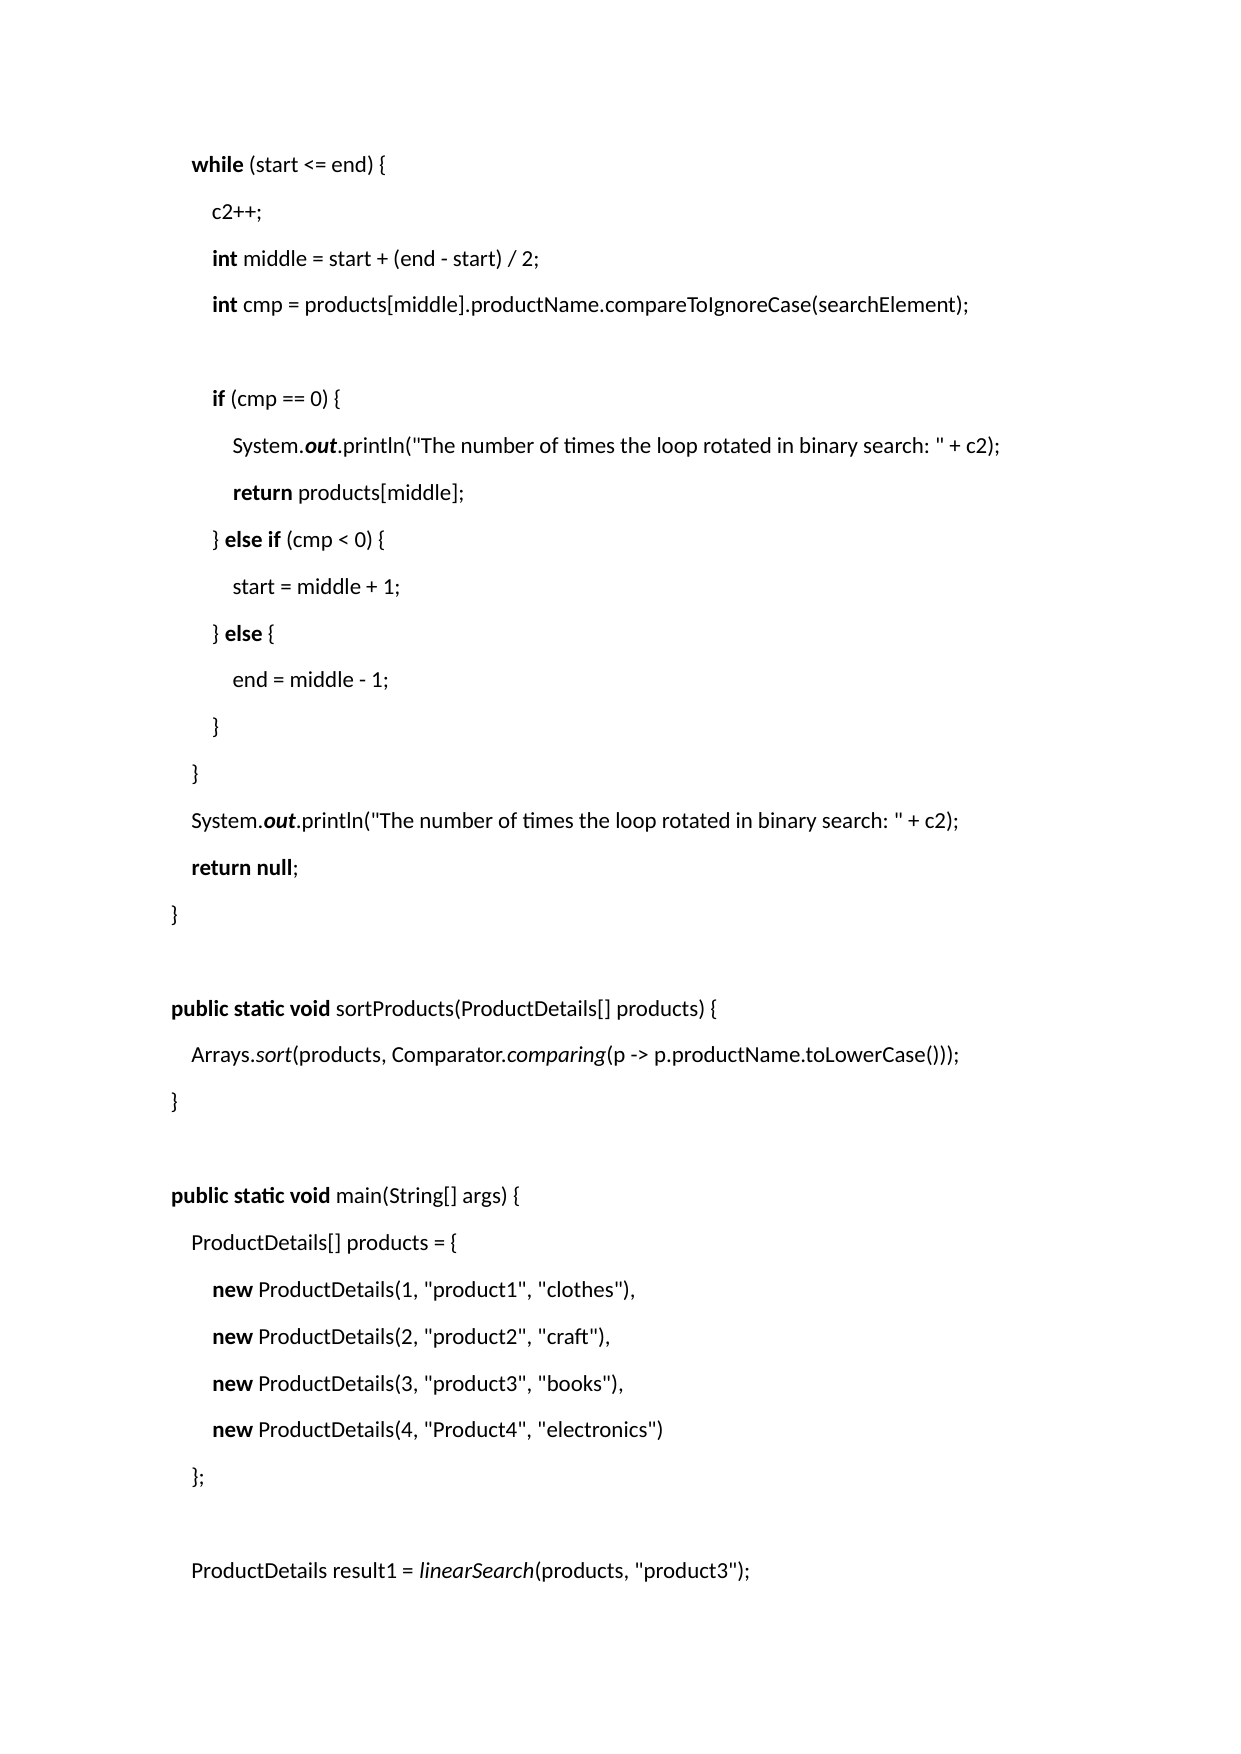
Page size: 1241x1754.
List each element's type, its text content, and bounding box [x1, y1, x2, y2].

text ProductDetails result1 = linearSearch(products, "product3"); [150, 1556, 1090, 1584]
text }; [150, 1462, 1090, 1491]
text } [150, 1087, 1090, 1116]
text end = middle - 1; [150, 666, 1090, 694]
text new ProductDetails(4, "Product4", "electronics") [150, 1416, 1090, 1444]
text c2++; [150, 197, 1090, 225]
text if (cmp == 0) { [150, 384, 1090, 412]
text public static void sortProducts(ProductDetails[] products) { [150, 994, 1090, 1022]
text start = middle + 1; [150, 572, 1090, 600]
text int middle = start + (end - start) / 2; [150, 244, 1090, 272]
text new ProductDetails(3, "product3", "books"), [150, 1369, 1090, 1397]
text } else { [150, 619, 1090, 647]
text new ProductDetails(2, "product2", "craft"), [150, 1322, 1090, 1350]
text return products[middle]; [150, 478, 1090, 506]
text } [150, 900, 1090, 928]
text Arrays.sort(products, Comparator.comparing(p -> p.productName.toLowerCase())); [150, 1041, 1090, 1069]
text System.out.println("The number of times the loop rotated in binary search: " + c2); [150, 806, 1090, 834]
text } [150, 712, 1090, 741]
text int cmp = products[middle].productName.compareToIgnoreCase(searchElement); [150, 291, 1090, 319]
text System.out.println("The number of times the loop rotated in binary search: " + c2); [150, 431, 1090, 459]
text return null; [150, 853, 1090, 881]
text public static void main(String[] args) { [150, 1181, 1090, 1209]
text ProductDetails[] products = { [150, 1228, 1090, 1256]
text } [150, 759, 1090, 787]
text new ProductDetails(1, "product1", "clothes"), [150, 1275, 1090, 1303]
text while (start <= end) { [150, 150, 1090, 178]
text } else if (cmp < 0) { [150, 525, 1090, 553]
